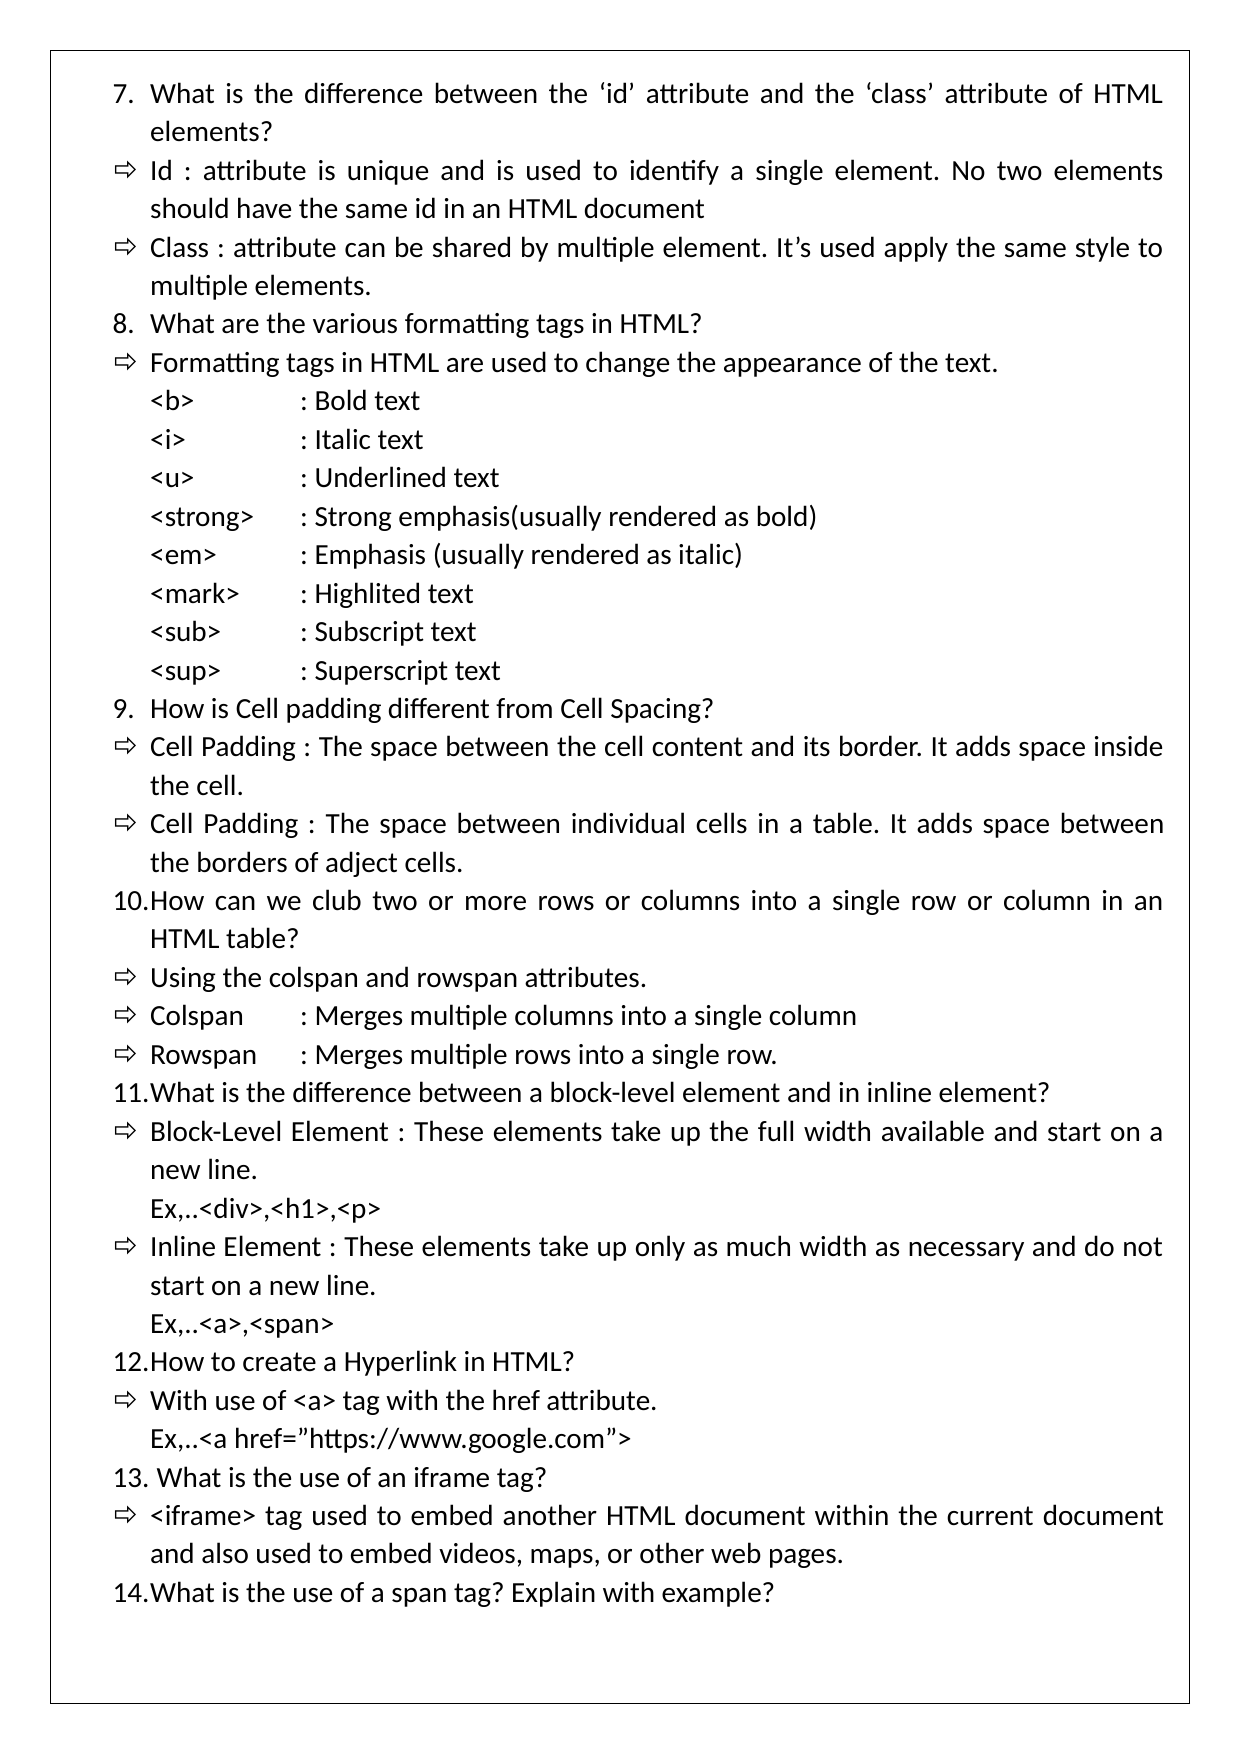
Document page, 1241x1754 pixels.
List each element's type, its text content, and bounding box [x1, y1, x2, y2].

list Id : attribute is unique and is used to identify a single element. No two elements should have the same id in an HTML document [112, 152, 1165, 226]
list <u> : Underlined text [150, 459, 1165, 495]
list How to create a Hyperlink in HTML? [112, 1343, 1165, 1379]
list How is Cell padding different from Cell Spacing? [112, 690, 1165, 726]
list Using the colspan and rowspan attributes. [112, 959, 1165, 995]
list <b> : Bold text [150, 382, 1165, 418]
list How can we club two or more rows or columns into a single row or column in an HTML table? [112, 882, 1165, 956]
list Ex,..<a>,<span> [150, 1305, 1165, 1341]
list <em> : Emphasis (usually rendered as italic) [150, 536, 1165, 572]
list <sub> : Subscript text [150, 613, 1165, 649]
list What is the use of an iframe tag? [112, 1459, 1165, 1494]
list Rowspan : Merges multiple rows into a single row. [112, 1036, 1165, 1072]
list <strong> : Strong emphasis(usually rendered as bold) [150, 498, 1165, 533]
list Block-Level Element : These elements take up the full width available and start on a new line. [112, 1113, 1165, 1187]
list Cell Padding : The space between individual cells in a table. It adds space between the borders of adject cells. [112, 805, 1165, 879]
list <mark> : Highlited text [150, 575, 1165, 610]
list Cell Padding : The space between the cell content and its border. It adds space inside the cell. [112, 728, 1165, 802]
list Inline Element : These elements take up only as much width as necessary and do not start on a new line. [112, 1228, 1165, 1302]
list Colspan : Merges multiple columns into a single column [112, 997, 1165, 1033]
list With use of <a> tag with the href attribute. [112, 1382, 1165, 1417]
list <sup> : Superscript text [150, 652, 1165, 687]
list Ex,..<div>,<h1>,<p> [150, 1190, 1165, 1225]
list Formatting tags in HTML are used to change the appearance of the text. [112, 344, 1165, 380]
list Ex,..<a href=”https://www.google.com”> [150, 1420, 1165, 1456]
list What is the use of a span tag? Explain with example? [112, 1574, 1165, 1610]
list <iframe> tag used to embed another HTML document within the current document and also used to embed videos, maps, or other web pages. [112, 1497, 1165, 1571]
list Class : attribute can be shared by multiple element. It’s used apply the same style to multiple elements. [112, 229, 1165, 303]
list What is the difference between a block-level element and in inline element? [112, 1074, 1165, 1110]
list What is the difference between the ‘id’ attribute and the ‘class’ attribute of HTML elements? [112, 75, 1165, 149]
list <i> : Italic text [150, 421, 1165, 457]
list What are the various formatting tags in HTML? [112, 306, 1165, 341]
